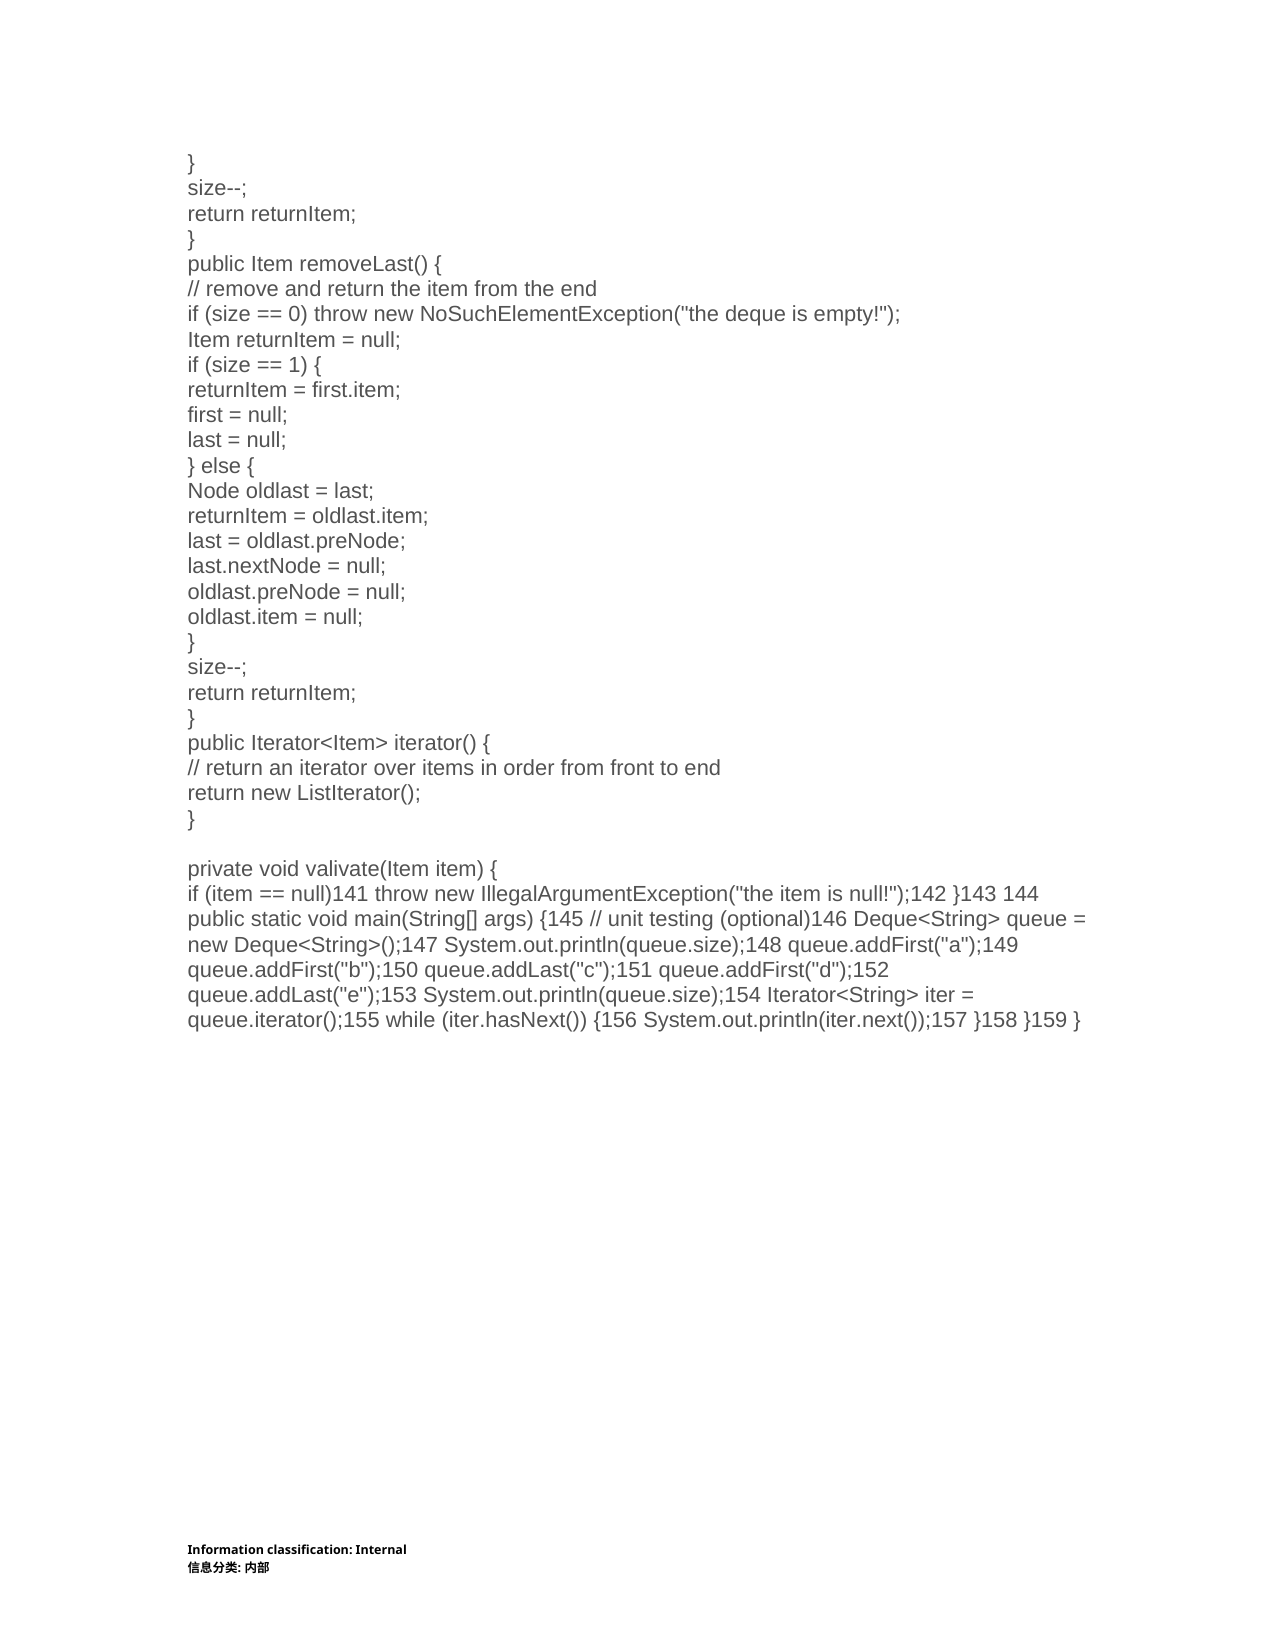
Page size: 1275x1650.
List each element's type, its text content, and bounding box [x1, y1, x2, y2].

text oldlast.preNode = null; [187, 578, 1087, 604]
text Node oldlast = last; returnItem = oldlast.item; last = oldlast.preNode; [187, 478, 1087, 553]
text // remove and return the item from the end [187, 276, 1087, 301]
text public Item removeLast() { [187, 251, 1087, 276]
text returnItem = first.item; first = null; last = null; } else { [187, 377, 1087, 478]
text if (size == 0) throw new NoSuchElementException("the deque is empty!"); [187, 301, 1087, 326]
text } size--; return returnItem; } [187, 150, 1087, 251]
text // return an iterator over items in order from front to end [187, 755, 1087, 780]
text last.nextNode = null; [187, 553, 1087, 578]
text return new ListIterator(); [187, 780, 1087, 805]
text private void valivate(Item item) { [187, 856, 1087, 881]
text if (size == 1) { [187, 352, 1087, 377]
text size--; return returnItem; [187, 654, 1087, 704]
text public Iterator<Item> iterator() { [187, 730, 1087, 755]
text Item returnItem = null; [187, 326, 1087, 352]
text } [187, 805, 1087, 831]
text oldlast.item = null; [187, 604, 1087, 629]
text } [187, 704, 1087, 730]
text if (item == null)141 throw new IllegalArgumentException("the item is null!");142 }143 144 public static void main(String[] args) {145 // unit testing (optional)146 Deque<String> queue = new Deque<String>();147 System.out.println(queue.size);148 queue.addFirst("a");149 queue.addFirst("b");150 queue.addLast("c");151 queue.addFirst("d");152 queue.addLast("e");153 System.out.println(queue.size);154 Iterator<String> iter = queue.iterator();155 while (iter.hasNext()) {156 System.out.println(iter.next());157 }158 }159 } [187, 881, 1087, 1032]
text } [187, 629, 1087, 654]
